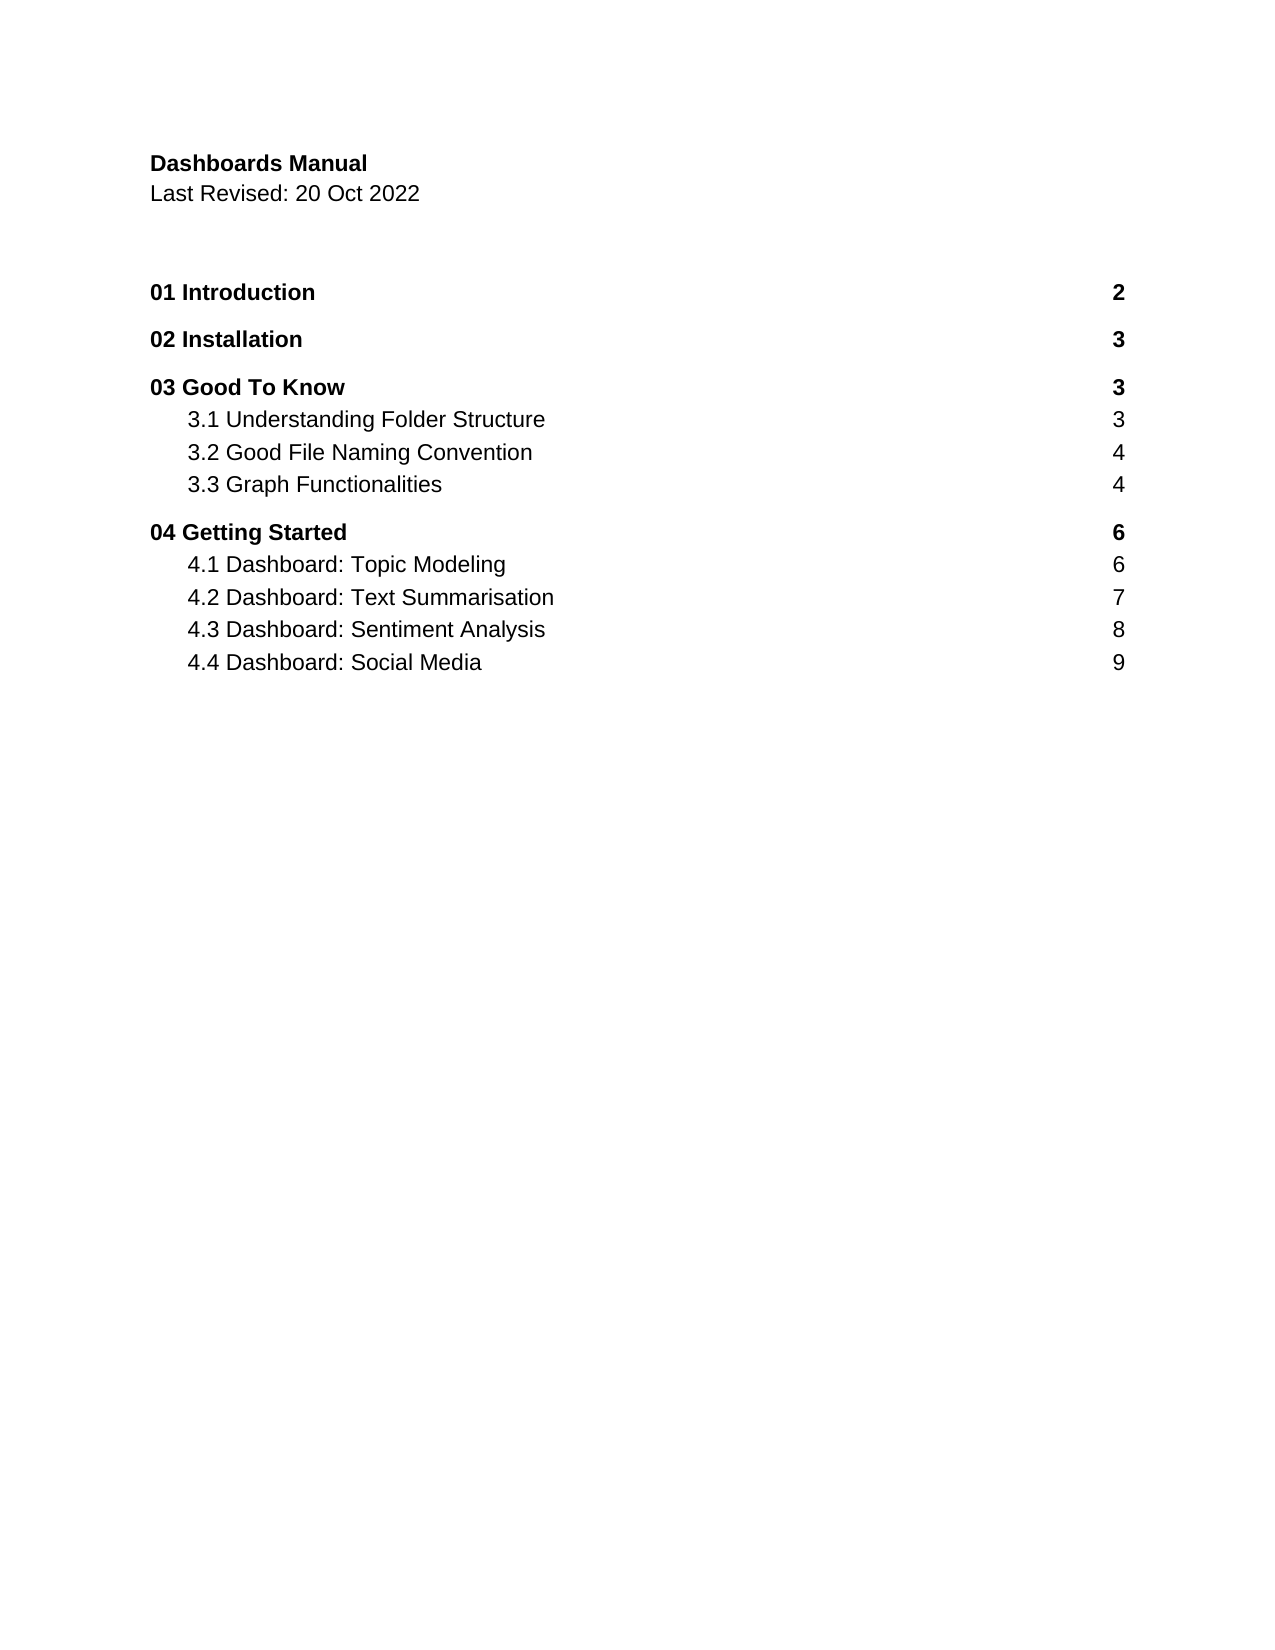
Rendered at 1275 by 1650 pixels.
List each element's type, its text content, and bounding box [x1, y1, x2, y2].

text Last Revised: 20 Oct 2022 [150, 180, 1125, 207]
text Dashboards Manual [150, 150, 1125, 176]
